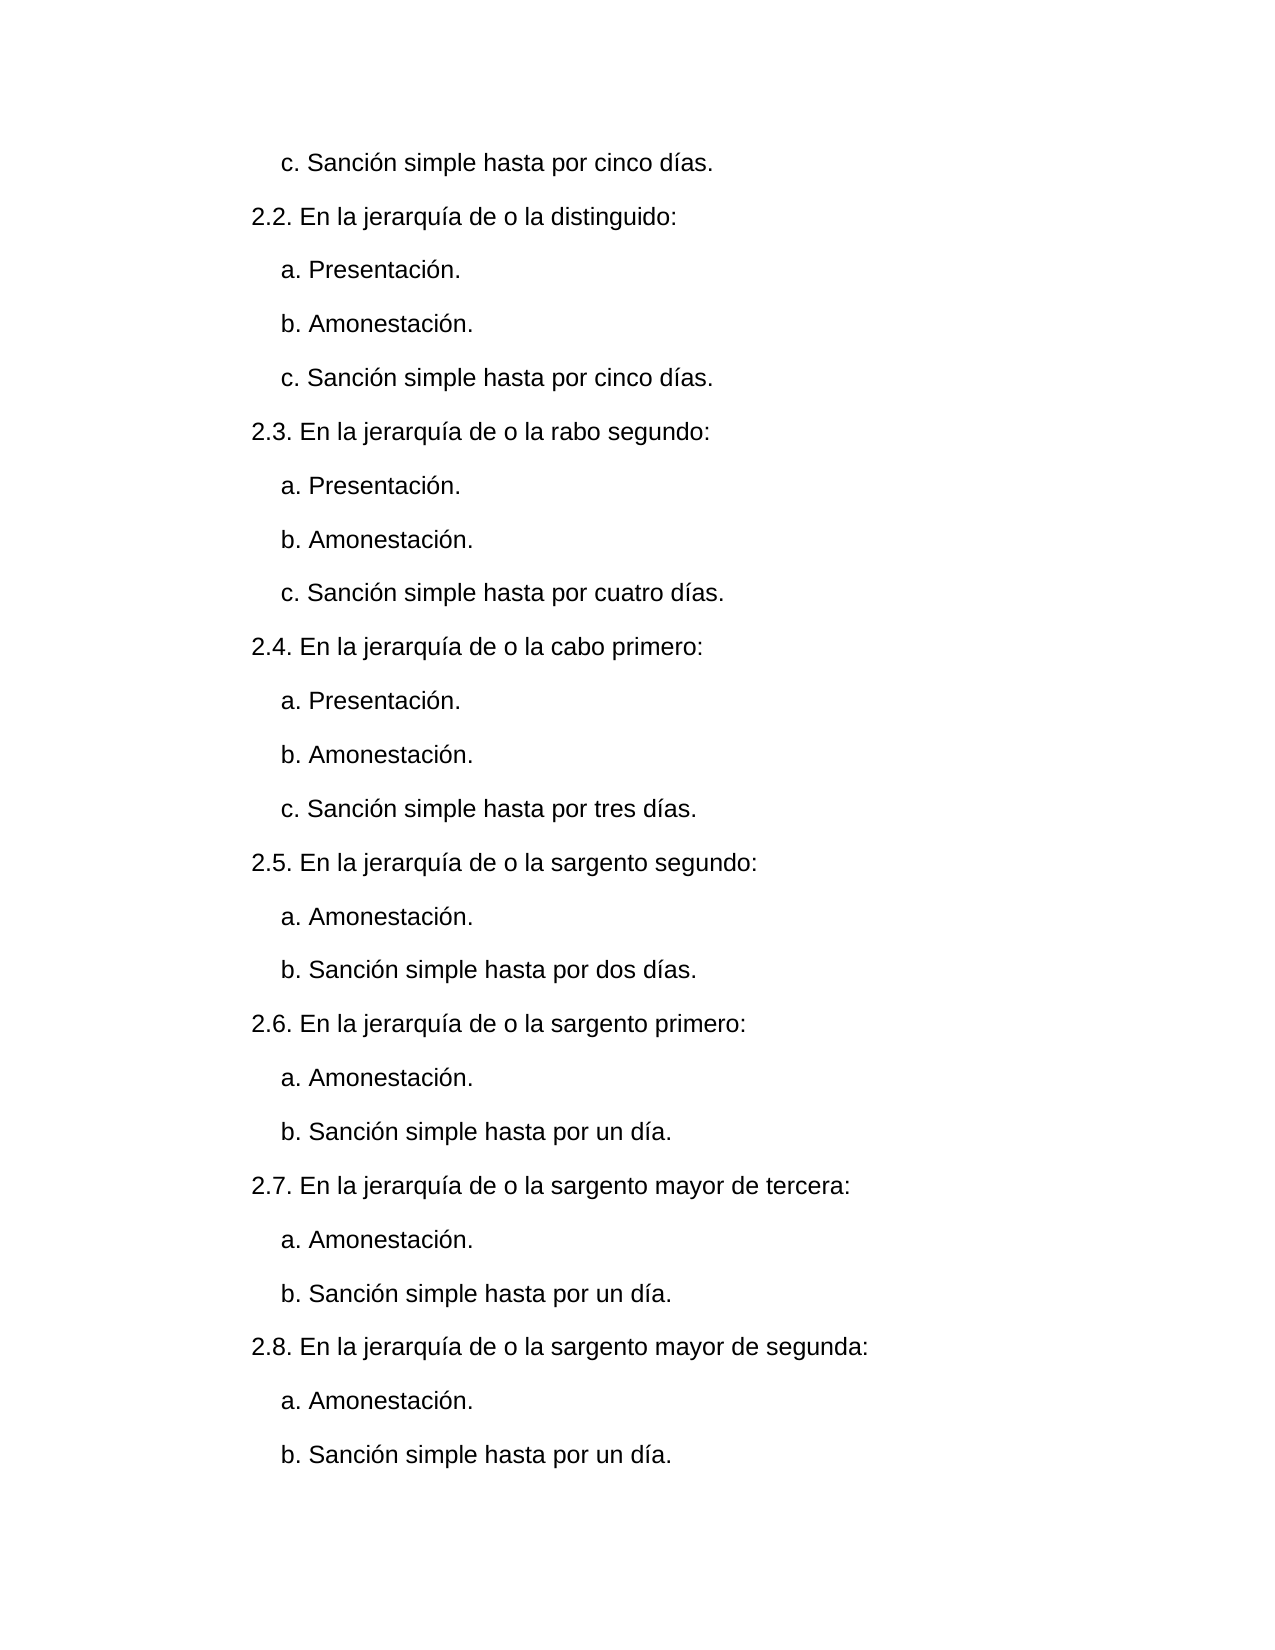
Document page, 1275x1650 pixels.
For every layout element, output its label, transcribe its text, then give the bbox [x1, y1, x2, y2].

text b. Amonestación. [281, 309, 1098, 338]
text a. Amonestación. [281, 902, 1098, 930]
text c. Sanción simple hasta por cinco días. [281, 363, 1098, 392]
text a. Presentación. [281, 471, 1098, 499]
text a. Amonestación. [281, 1225, 1098, 1253]
text c. Sanción simple hasta por tres días. [281, 794, 1098, 823]
text b. Sanción simple hasta por un día. [281, 1117, 1098, 1146]
text 2.7. En la jerarquía de o la sargento mayor de tercera: [177, 1171, 1098, 1199]
text a. Presentación. [281, 255, 1098, 284]
text c. Sanción simple hasta por cuatro días. [281, 578, 1098, 607]
text a. Amonestación. [281, 1386, 1098, 1415]
text 2.4. En la jerarquía de o la cabo primero: [177, 632, 1098, 661]
text b. Sanción simple hasta por un día. [281, 1440, 1098, 1469]
text 2.3. En la jerarquía de o la rabo segundo: [177, 417, 1098, 446]
text 2.6. En la jerarquía de o la sargento primero: [177, 1009, 1098, 1038]
text c. Sanción simple hasta por cinco días. [281, 148, 1098, 176]
text 2.8. En la jerarquía de o la sargento mayor de segunda: [177, 1332, 1098, 1361]
text a. Presentación. [281, 686, 1098, 715]
text 2.2. En la jerarquía de o la distinguido: [177, 201, 1098, 230]
text b. Amonestación. [281, 740, 1098, 769]
text b. Sanción simple hasta por un día. [281, 1278, 1098, 1307]
text b. Sanción simple hasta por dos días. [281, 955, 1098, 984]
text b. Amonestación. [281, 524, 1098, 553]
text a. Amonestación. [281, 1063, 1098, 1092]
text 2.5. En la jerarquía de o la sargento segundo: [177, 848, 1098, 876]
